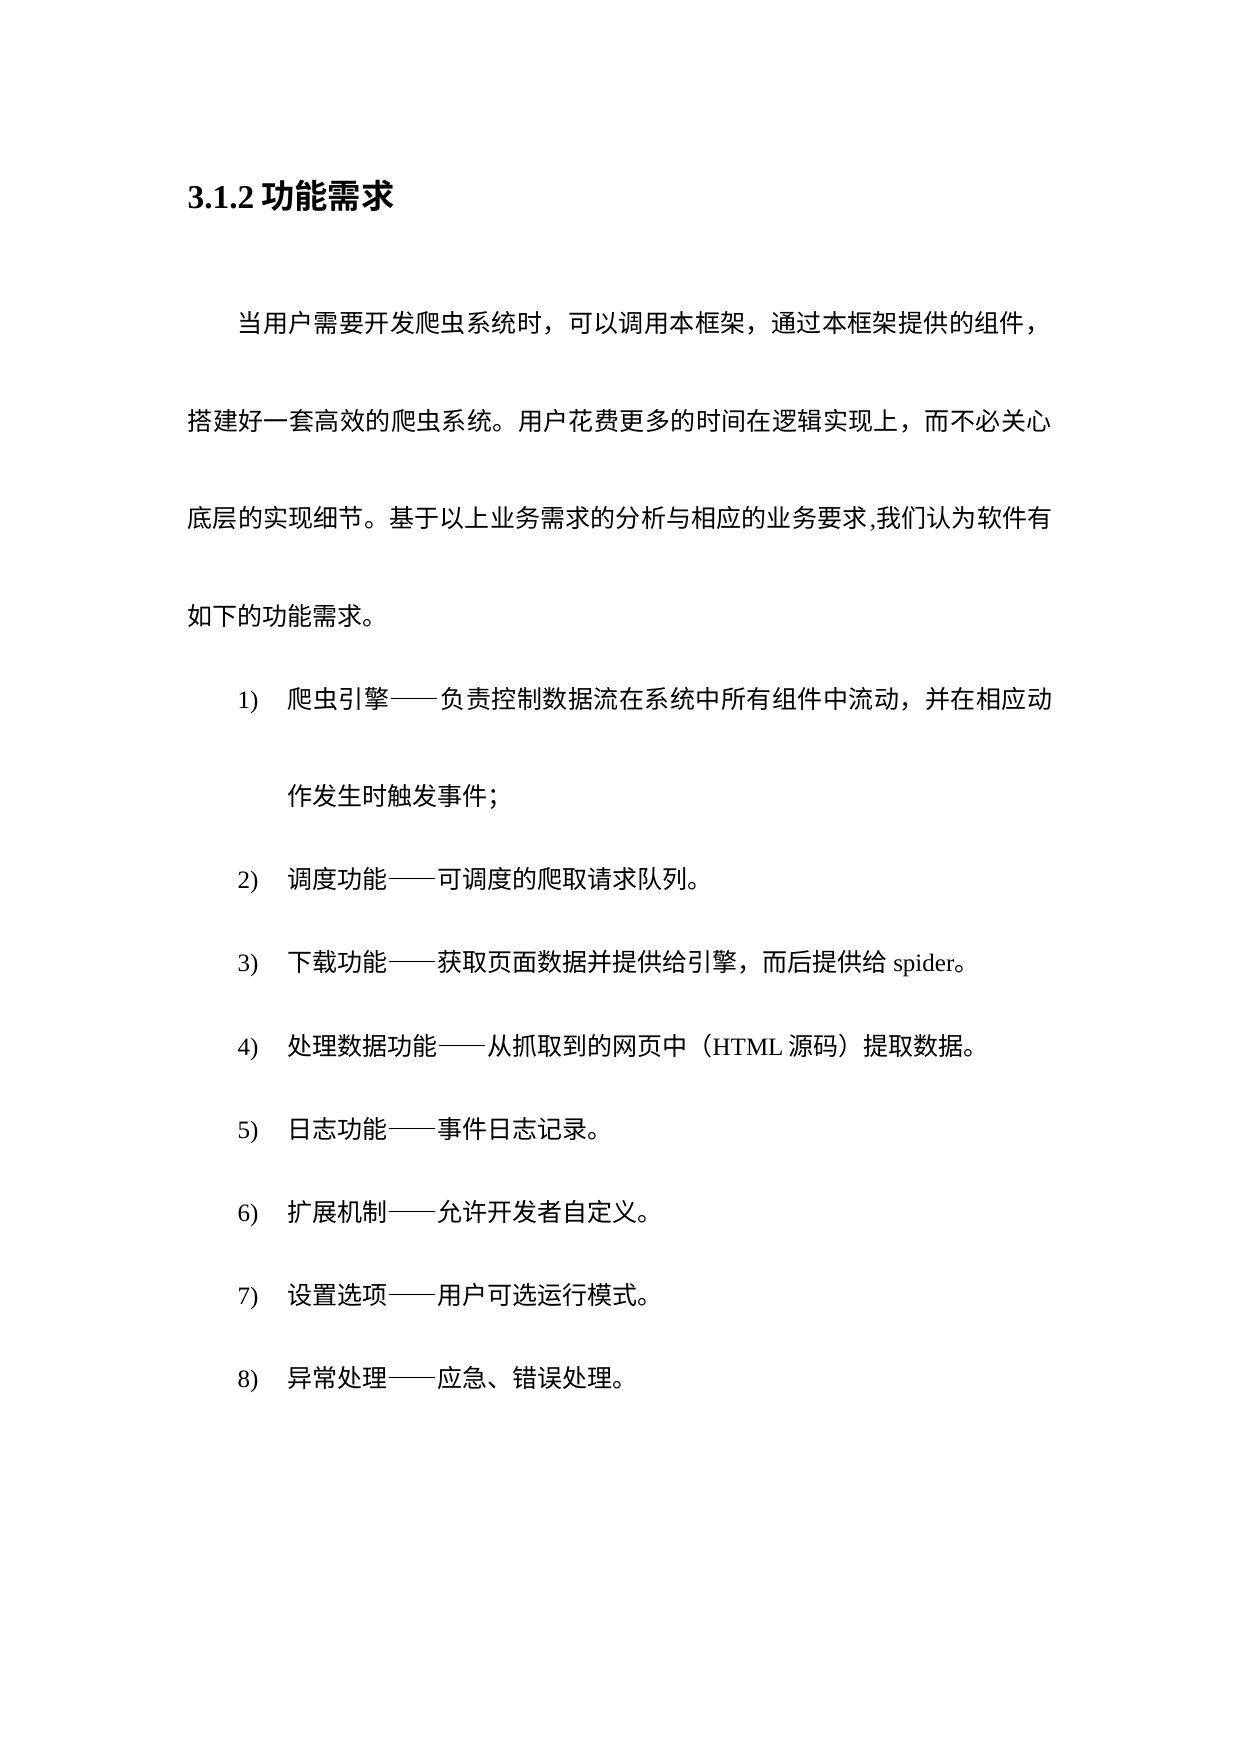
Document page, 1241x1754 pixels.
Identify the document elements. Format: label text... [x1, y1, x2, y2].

text 当用户需要开发爬虫系统时，可以调用本框架，通过本框架提供的组件，搭建好一套高效的爬虫系统。用户花费更多的时间在逻辑实现上，而不必关心底层的实现细节。基于以上业务需求的分析与相应的业务要求,我们认为软件有如下的功能需求。 [187, 289, 1053, 647]
list 下载功能——获取页面数据并提供给引擎，而后提供给 spider。 [237, 928, 1053, 993]
list 异常处理——应急、错误处理。 [237, 1344, 1053, 1409]
list 日志功能——事件日志记录。 [237, 1095, 1053, 1160]
list 调度功能——可调度的爬取请求队列。 [237, 845, 1053, 910]
list 设置选项——用户可选运行模式。 [237, 1261, 1053, 1326]
list 扩展机制——允许开发者自定义。 [237, 1178, 1053, 1243]
list 爬虫引擎——负责控制数据流在系统中所有组件中流动，并在相应动作发生时触发事件； [237, 665, 1053, 827]
list 处理数据功能——从抓取到的网页中（HTML源码）提取数据。 [237, 1012, 1053, 1077]
subtitle 3.1.2功能需求 [187, 162, 1053, 227]
